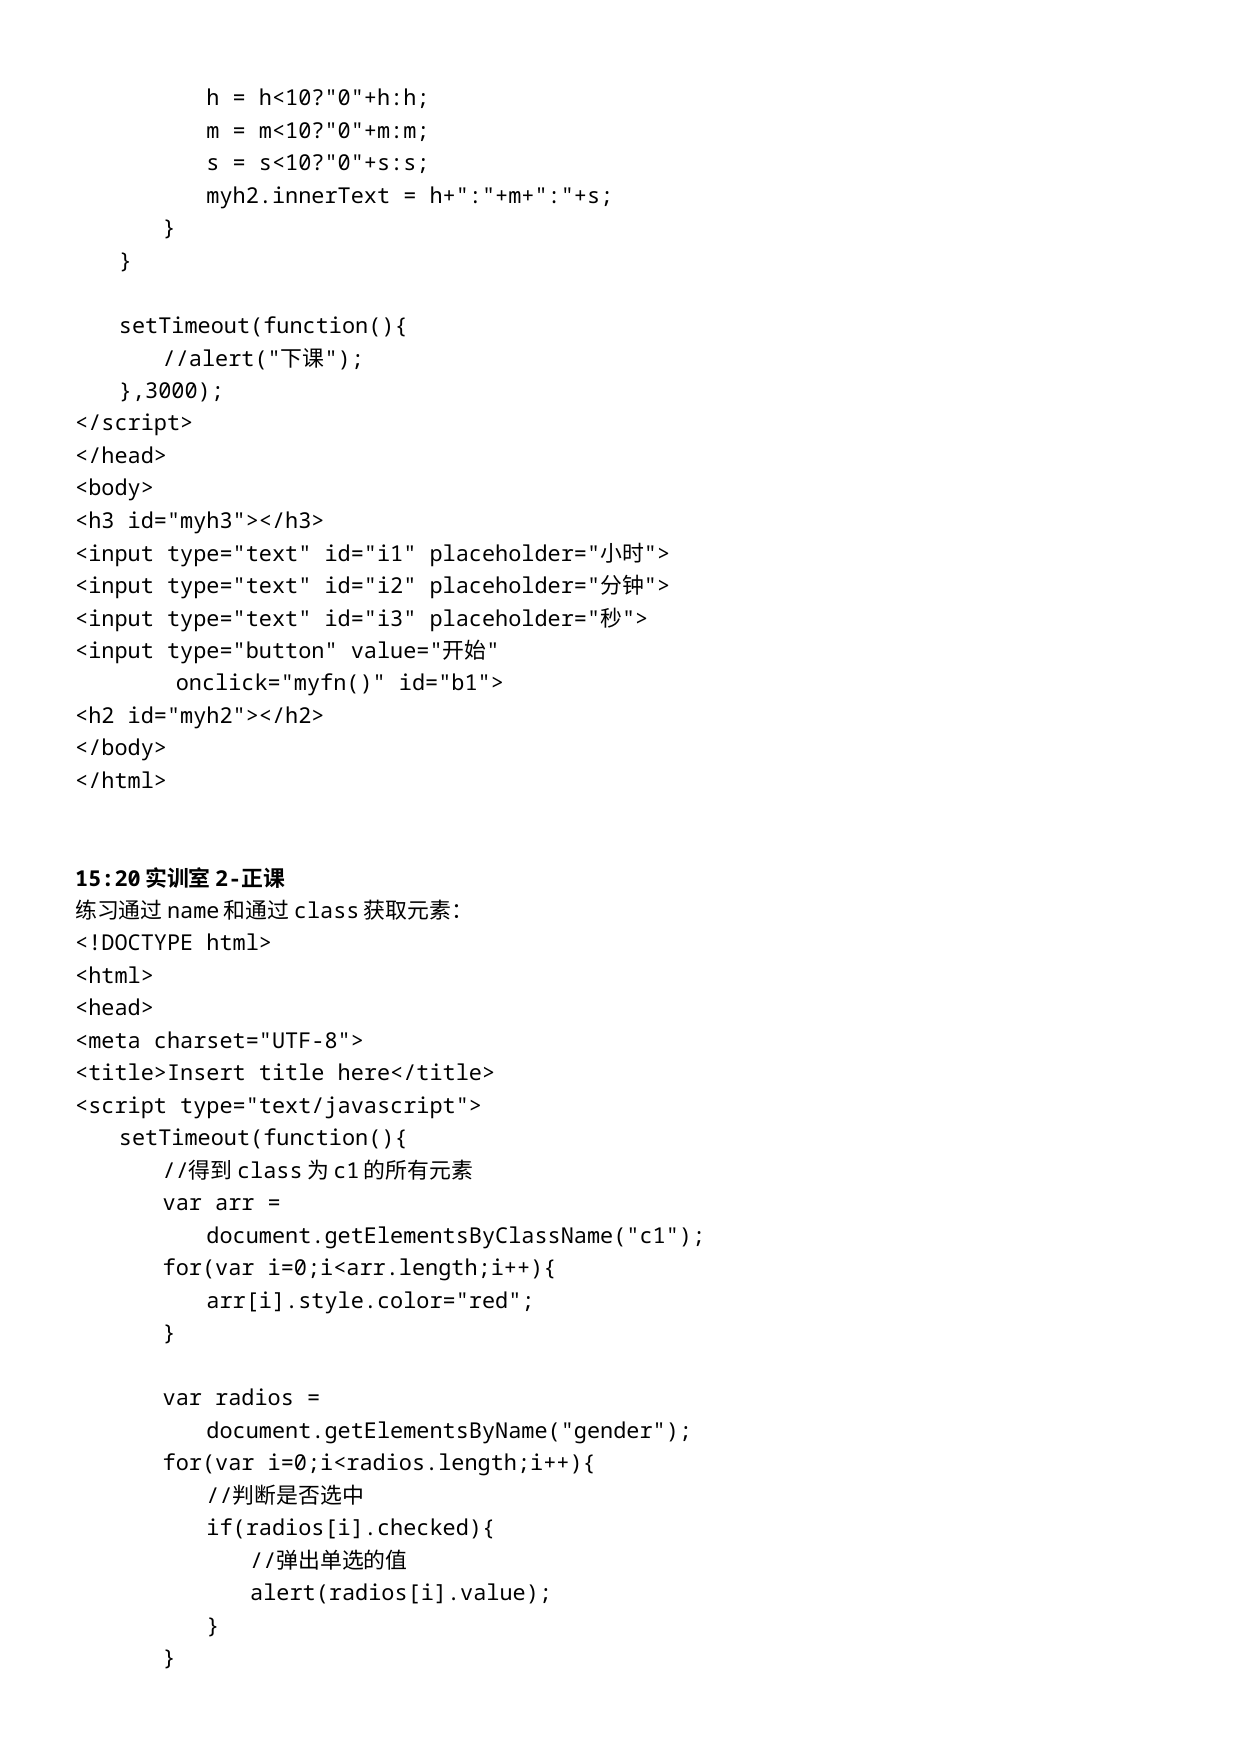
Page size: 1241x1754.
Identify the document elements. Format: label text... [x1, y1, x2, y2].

text for(var i=0;i<arr.length;i++){ [75, 1251, 1165, 1283]
text <input type="text" id="i3" placeholder="秒"> [75, 601, 1165, 633]
text } [75, 1608, 1165, 1641]
text <meta charset="UTF-8"> [75, 1023, 1165, 1056]
text 15:20实训室2-正课 [75, 861, 1165, 893]
text //得到class为c1的所有元素 [75, 1153, 1165, 1186]
text m = m<10?"0"+m:m; [75, 113, 1165, 146]
text setTimeout(function(){ [75, 308, 1165, 341]
text </head> [75, 438, 1165, 471]
text } [75, 1641, 1165, 1673]
text var radios = [75, 1381, 1165, 1413]
text setTimeout(function(){ [75, 1121, 1165, 1153]
text onclick="myfn()" id="b1"> [75, 666, 1165, 698]
text //alert("下课"); [75, 341, 1165, 373]
text <html> [75, 958, 1165, 991]
text <h3 id="myh3"></h3> [75, 503, 1165, 536]
text document.getElementsByClassName("c1"); [75, 1218, 1165, 1251]
text } [75, 243, 1165, 276]
text <body> [75, 471, 1165, 503]
text <input type="button" value="开始" [75, 633, 1165, 666]
text if(radios[i].checked){ [75, 1511, 1165, 1543]
text s = s<10?"0"+s:s; [75, 146, 1165, 178]
text h = h<10?"0"+h:h; [75, 81, 1165, 113]
text <input type="text" id="i1" placeholder="小时"> [75, 536, 1165, 568]
text <!DOCTYPE html> [75, 926, 1165, 958]
text <title>Insert title here</title> [75, 1056, 1165, 1088]
text 练习通过name和通过class获取元素： [75, 893, 1165, 926]
text <head> [75, 991, 1165, 1023]
text var arr = [75, 1186, 1165, 1218]
text </body> [75, 731, 1165, 763]
text //判断是否选中 [75, 1478, 1165, 1511]
text <input type="text" id="i2" placeholder="分钟"> [75, 568, 1165, 601]
text <script type="text/javascript"> [75, 1088, 1165, 1121]
text } [75, 1316, 1165, 1348]
text } [75, 211, 1165, 243]
text </html> [75, 763, 1165, 796]
text //弹出单选的值 [75, 1543, 1165, 1576]
text <h2 id="myh2"></h2> [75, 698, 1165, 731]
text myh2.innerText = h+":"+m+":"+s; [75, 178, 1165, 211]
text arr[i].style.color="red"; [75, 1283, 1165, 1316]
text },3000); [75, 373, 1165, 406]
text for(var i=0;i<radios.length;i++){ [75, 1446, 1165, 1478]
text alert(radios[i].value); [75, 1576, 1165, 1608]
text document.getElementsByName("gender"); [75, 1413, 1165, 1446]
text </script> [75, 406, 1165, 438]
